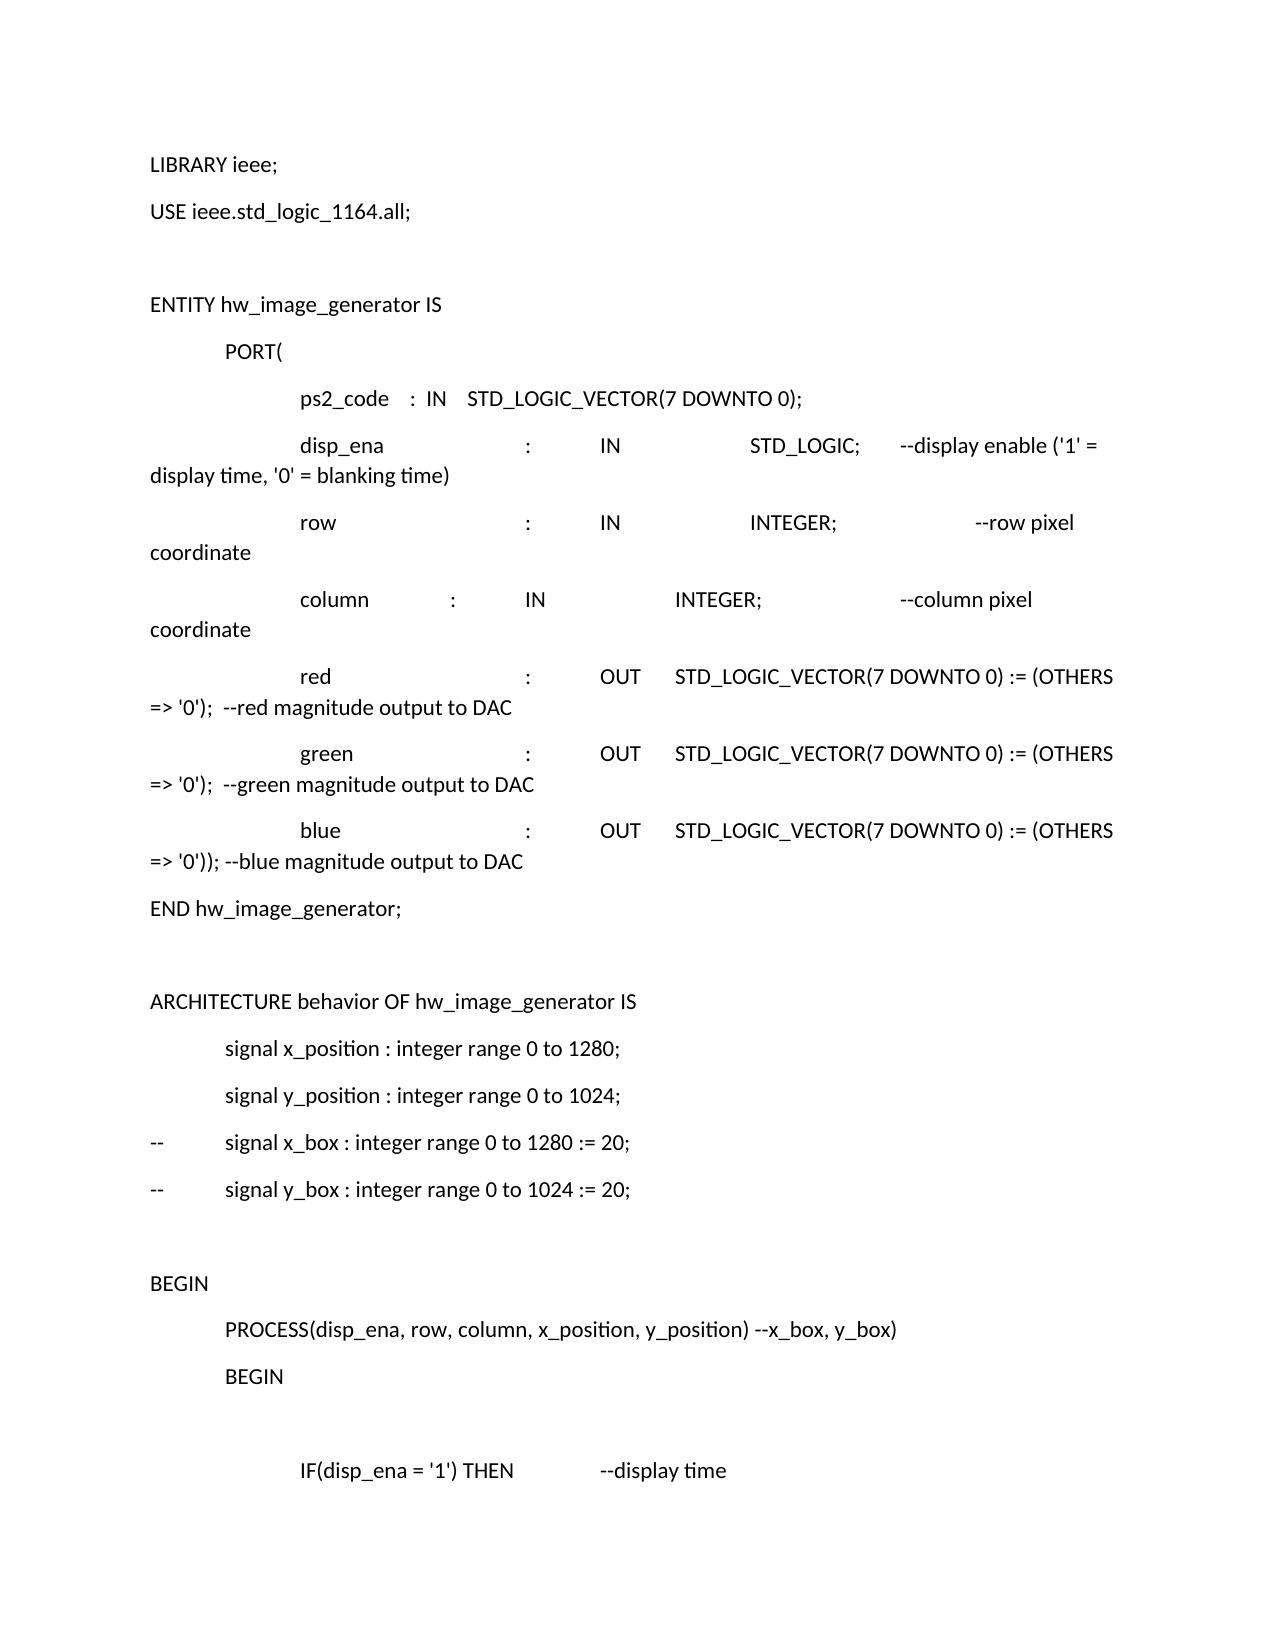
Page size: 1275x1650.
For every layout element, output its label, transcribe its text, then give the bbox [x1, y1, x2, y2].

text LIBRARY ieee; [150, 150, 1125, 178]
text ps2_code : IN STD_LOGIC_VECTOR(7 DOWNTO 0); [150, 384, 1125, 412]
text END hw_image_generator; [150, 894, 1125, 922]
text BEGIN [150, 1362, 1125, 1391]
text PORT( [150, 337, 1125, 366]
text ARCHITECTURE behavior OF hw_image_generator IS [150, 987, 1125, 1016]
text IF(disp_ena = '1') THEN --display time [150, 1456, 1125, 1484]
text BEGIN [150, 1269, 1125, 1297]
text disp_ena : IN STD_LOGIC; --display enable ('1' = display time, '0' = blanking time) [150, 431, 1125, 489]
text row : IN INTEGER; --row pixel coordinate [150, 508, 1125, 567]
text blue : OUT STD_LOGIC_VECTOR(7 DOWNTO 0) := (OTHERS => '0')); --blue magnitude output to DAC [150, 817, 1125, 875]
text red : OUT STD_LOGIC_VECTOR(7 DOWNTO 0) := (OTHERS => '0'); --red magnitude output to DAC [150, 662, 1125, 721]
text signal x_position : integer range 0 to 1280; [150, 1034, 1125, 1062]
text USE ieee.std_logic_1164.all; [150, 197, 1125, 225]
text PROCESS(disp_ena, row, column, x_position, y_position) --x_box, y_box) [150, 1316, 1125, 1344]
text -- signal x_box : integer range 0 to 1280 := 20; [150, 1128, 1125, 1156]
text signal y_position : integer range 0 to 1024; [150, 1081, 1125, 1109]
text column : IN INTEGER; --column pixel coordinate [150, 585, 1125, 644]
text -- signal y_box : integer range 0 to 1024 := 20; [150, 1175, 1125, 1203]
text ENTITY hw_image_generator IS [150, 291, 1125, 319]
text green : OUT STD_LOGIC_VECTOR(7 DOWNTO 0) := (OTHERS => '0'); --green magnitude output to DAC [150, 739, 1125, 798]
